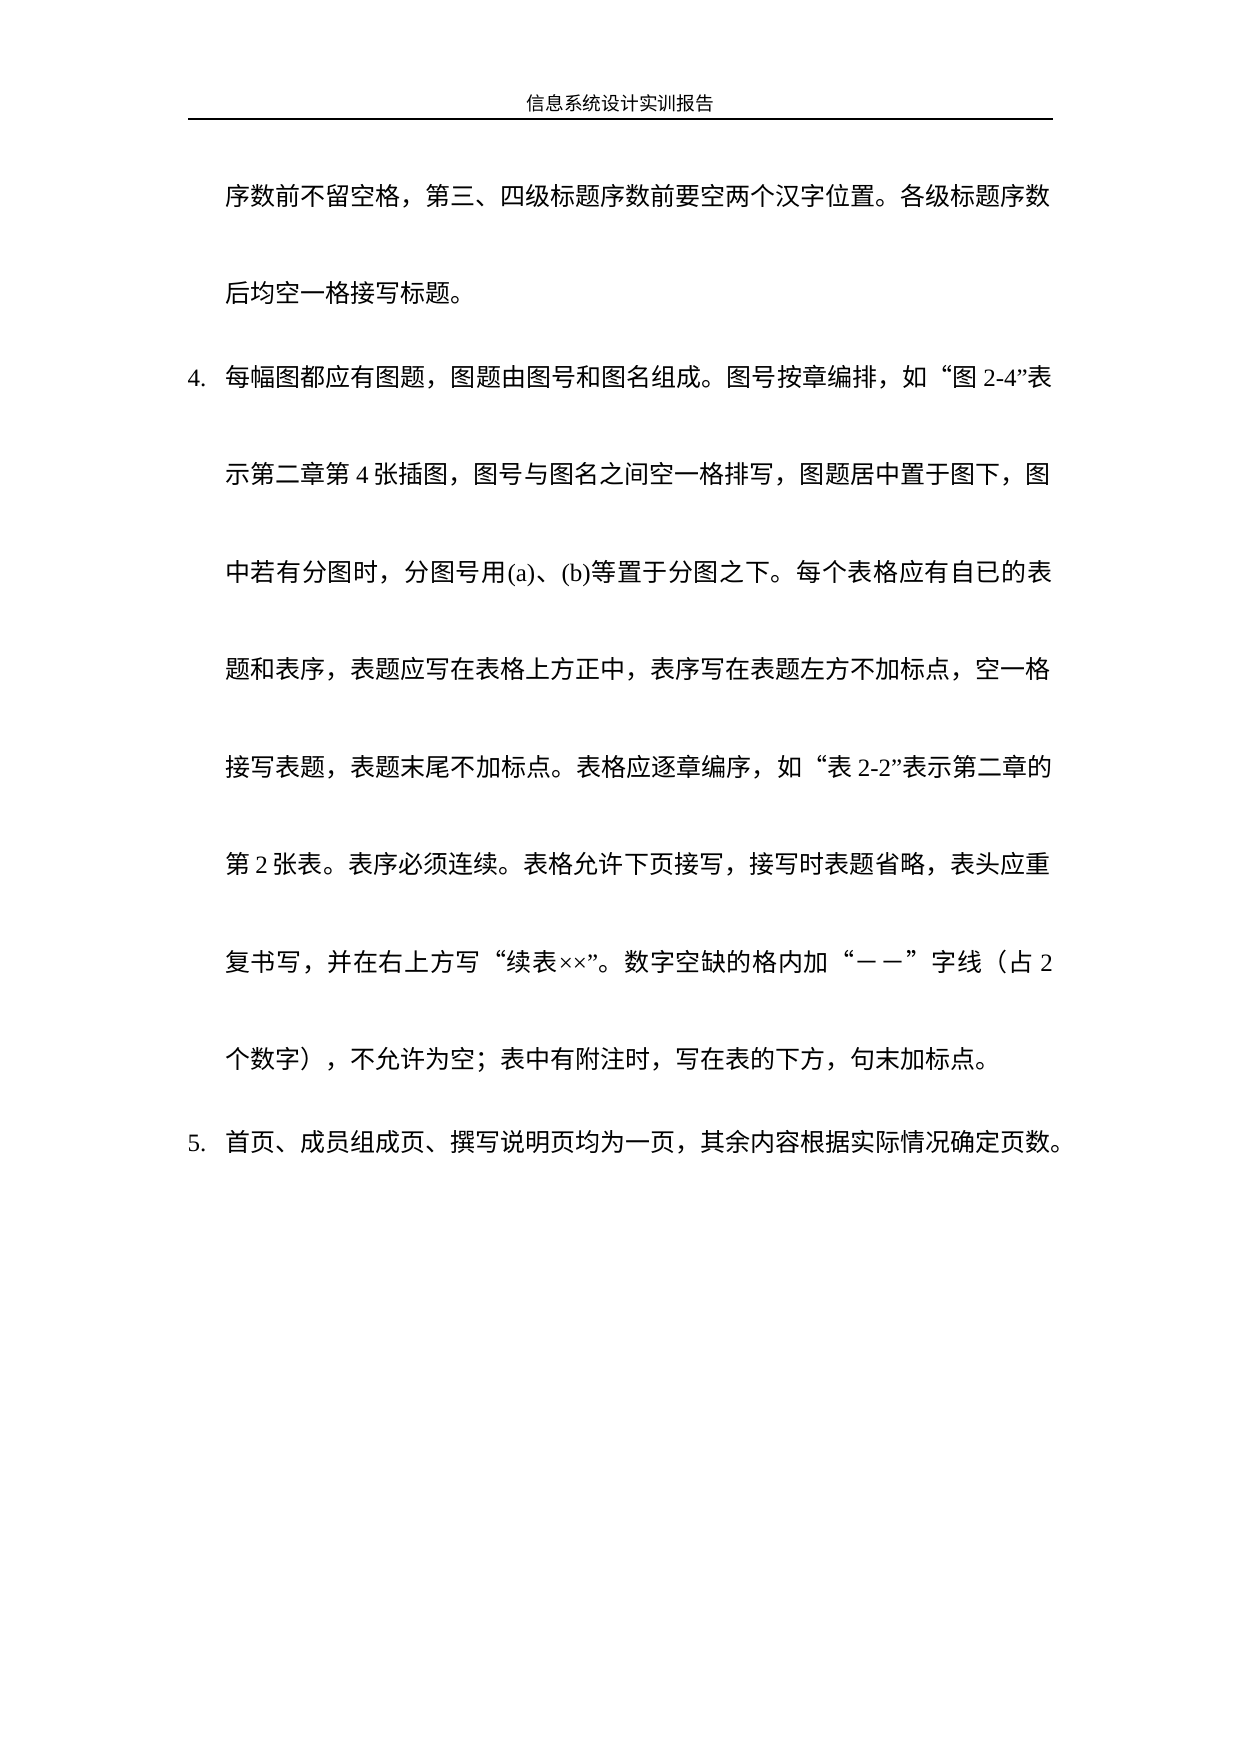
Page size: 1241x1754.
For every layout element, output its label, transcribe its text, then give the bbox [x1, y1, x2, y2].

list 首页、成员组成页、撰写说明页均为一页，其余内容根据实际情况确定页数。 [187, 1108, 1053, 1173]
list 每幅图都应有图题，图题由图号和图名组成。图号按章编排，如“图2表示第二章第4张插图，图号与图名之间空一格排写，图题居中置于图下，图中若有分图时，分图号用(a)、(b)等置于分图之下。每个表格应有自已的表题和表序，表题应写在表格上方正中，表序写在表题左方不加标点，空一格接写表题，表题末尾不加标点。表格应逐章编序，如“表2表示第二章的第2张表。表序必须连续。表格允许下页接写，接写时表题省略，表头应重复书写，并在右上方写“续表××”。数字空缺的格内加“－－”字线（占2个数字），不允许为空；表中有附注时，写在表的下方，句末加标点。 [187, 343, 1053, 1090]
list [187, 162, 1053, 324]
